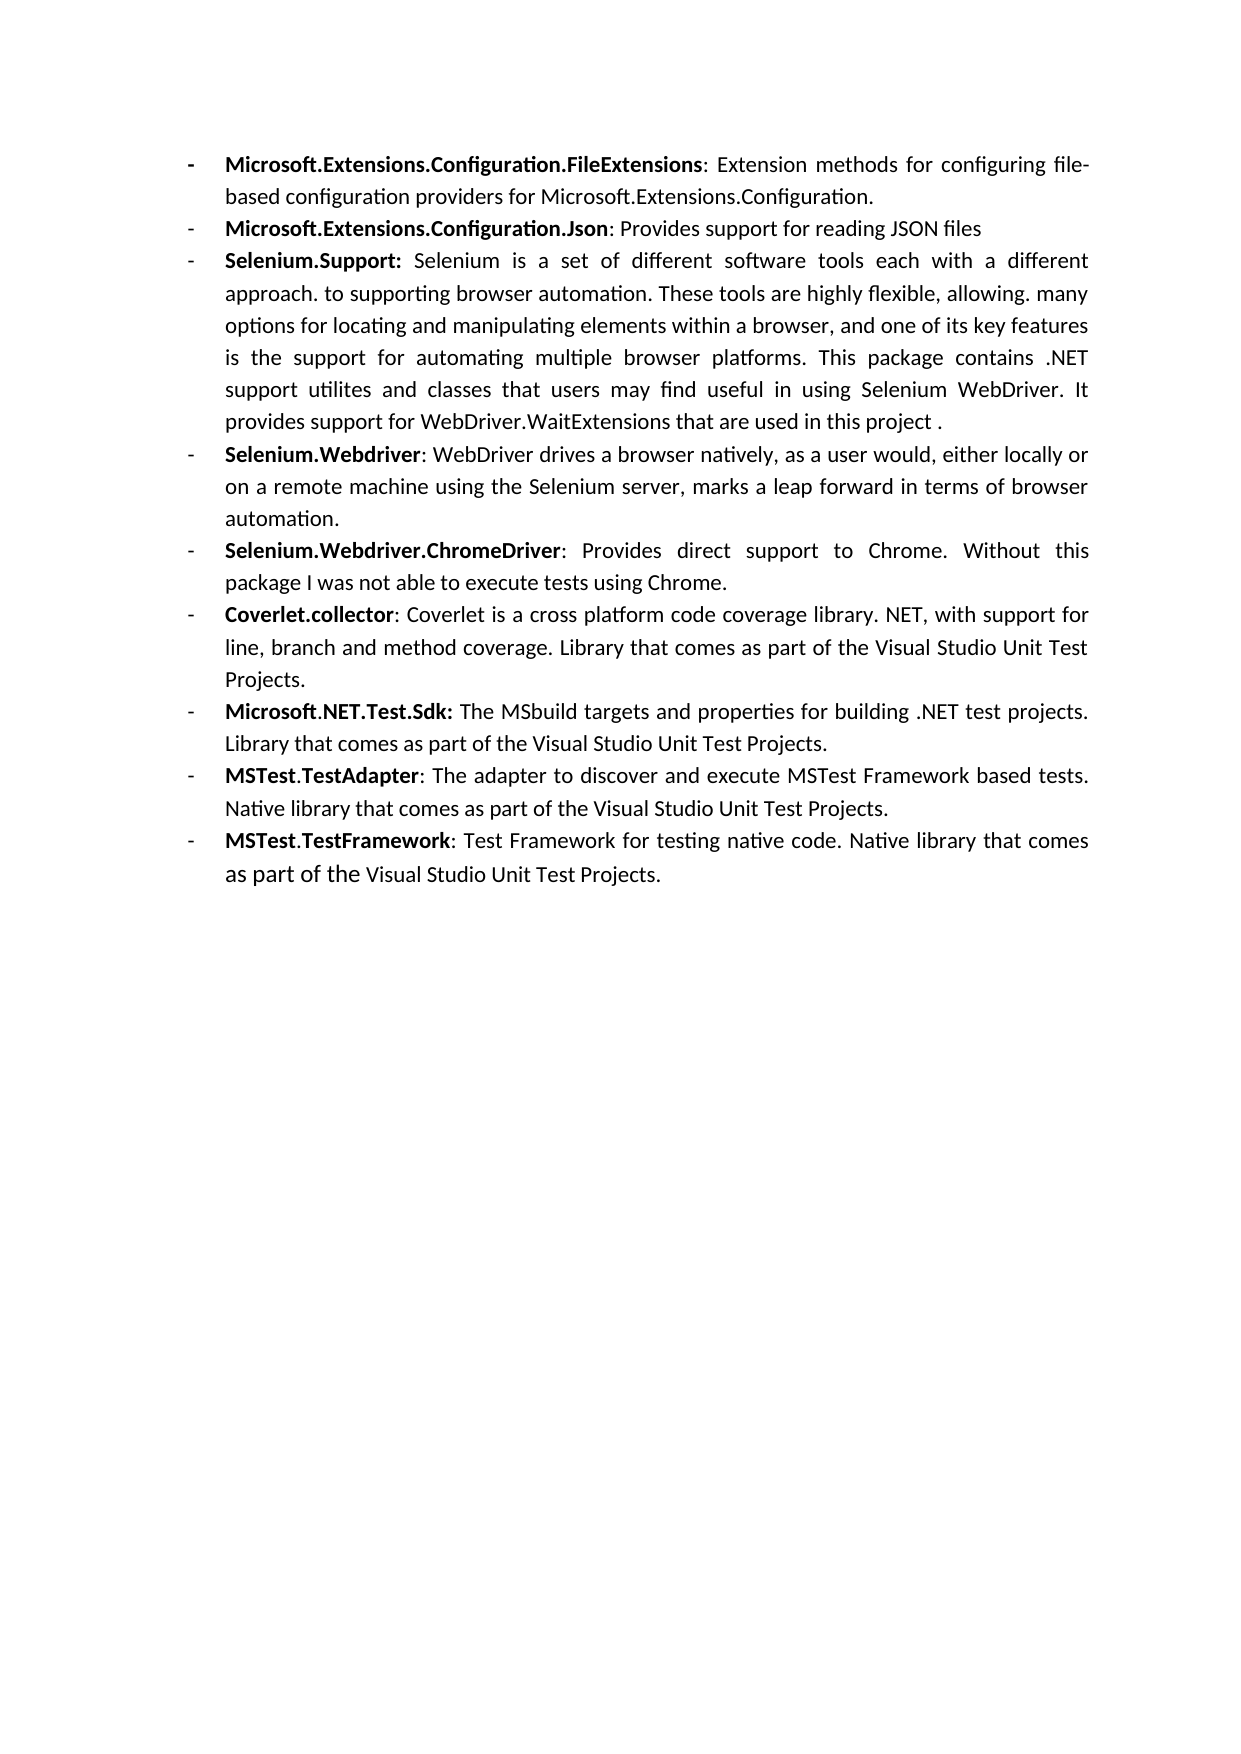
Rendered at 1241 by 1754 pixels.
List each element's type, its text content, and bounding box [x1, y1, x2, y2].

list Selenium.Webdriver.ChromeDriver: Provides direct support to Chrome. Without this package I was not able to execute tests using Chrome. [187, 536, 1090, 596]
list MSTest.TestAdapter: The adapter to discover and execute MSTest Framework based tests. Native library that comes as part of the Visual Studio Unit Test Projects. [187, 762, 1090, 822]
list Selenium.Support: Selenium is a set of different software tools each with a different approach. to supporting browser automation. These tools are highly flexible, allowing. many options for locating and manipulating elements within a browser, and one of its key features is the support for automating multiple browser platforms. This package contains .NET support utilites and classes that users may find useful in using Selenium WebDriver. It provides support for WebDriver.WaitExtensions that are used in this project . [187, 247, 1090, 436]
list MSTest.TestFramework: Test Framework for testing native code. Native library that comes as part of the Visual Studio Unit Test Projects. [187, 826, 1090, 889]
list Selenium.Webdriver: WebDriver drives a browser natively, as a user would, either locally or on a remote machine using the Selenium server, marks a leap forward in terms of browser automation. [187, 440, 1090, 532]
list Microsoft.Extensions.Configuration.FileExtensions: Extension methods for configuring file-based configuration providers for Microsoft.Extensions.Configuration. [187, 150, 1090, 210]
list Microsoft.NET.Test.Sdk: The MSbuild targets and properties for building .NET test projects. Library that comes as part of the Visual Studio Unit Test Projects. [187, 697, 1090, 757]
list Microsoft.Extensions.Configuration.Json: Provides support for reading JSON files [187, 214, 1090, 242]
list Coverlet.collector: Coverlet is a cross platform code coverage library. NET, with support for line, branch and method coverage. Library that comes as part of the Visual Studio Unit Test Projects. [187, 601, 1090, 693]
